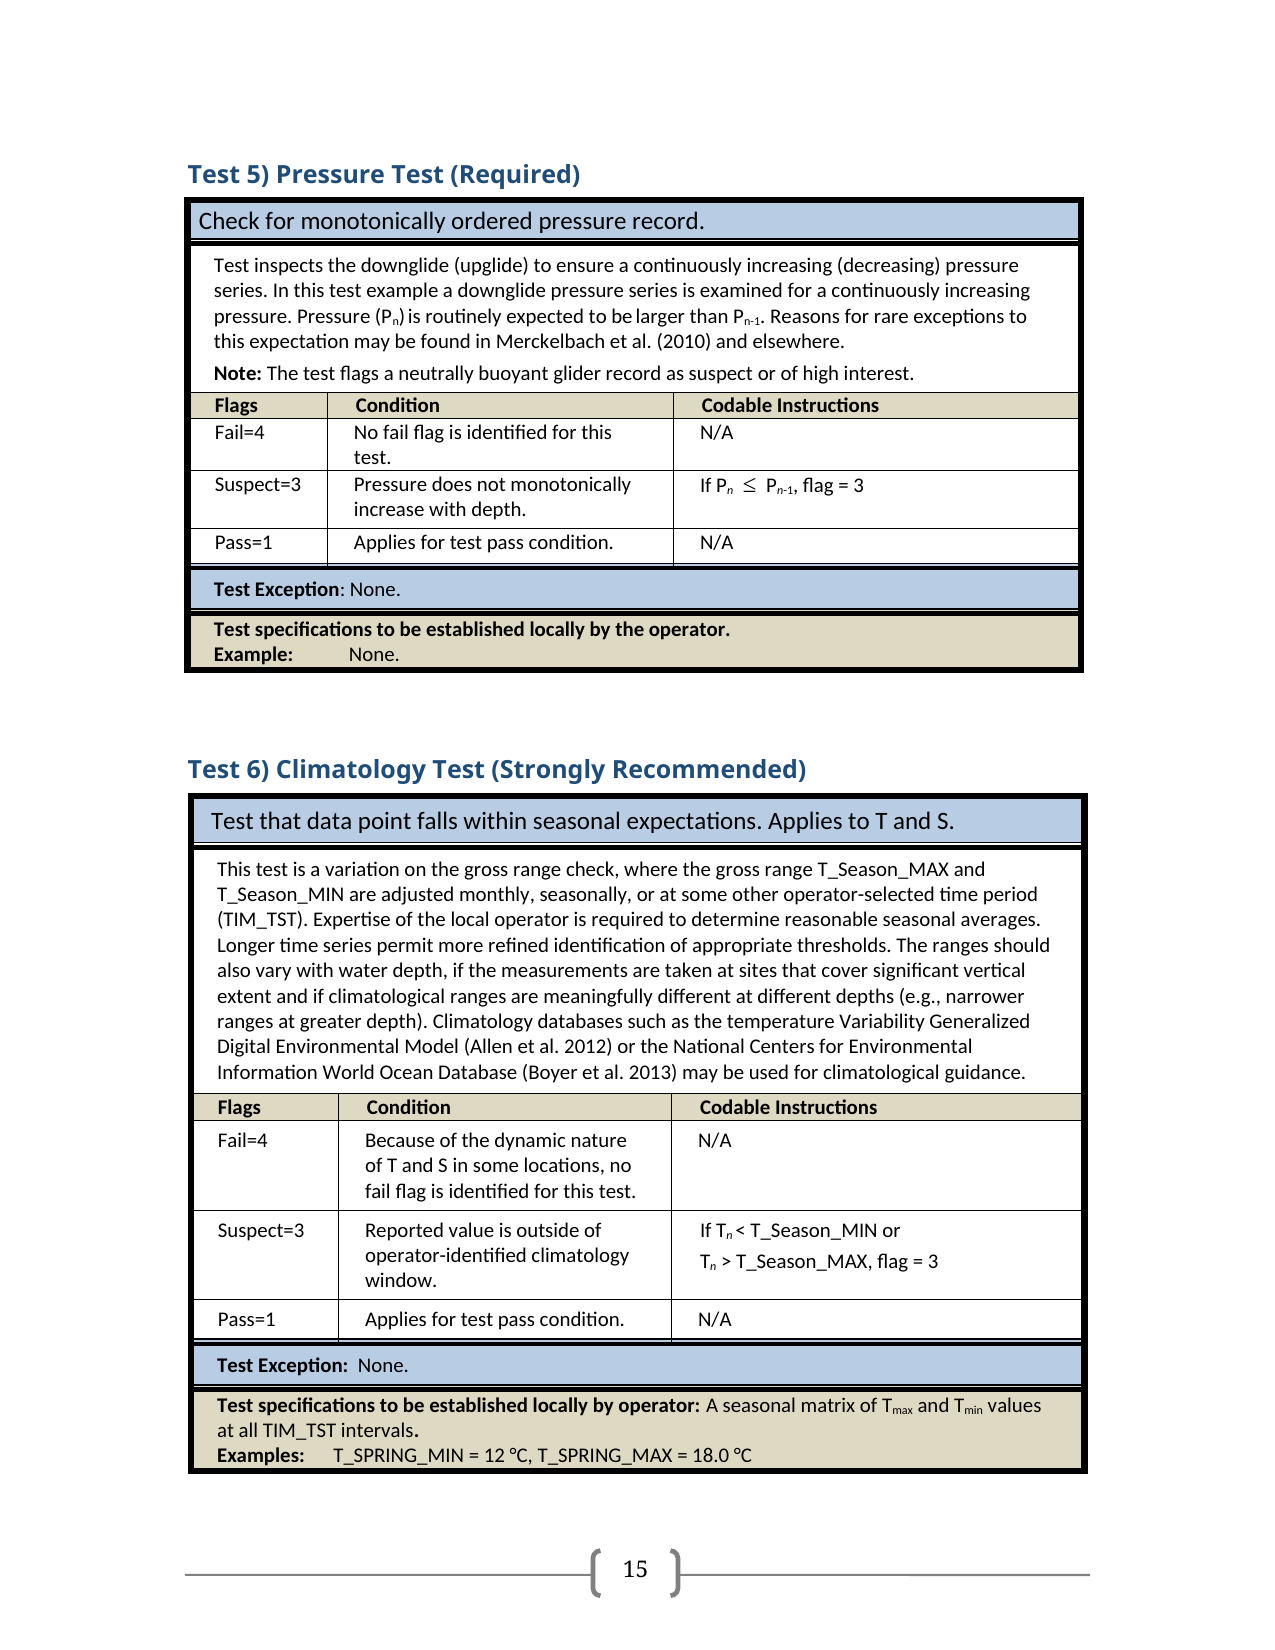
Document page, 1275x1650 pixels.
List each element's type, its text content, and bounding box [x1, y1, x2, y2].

subtitle Test 5) Pressure Test (Required) [187, 156, 1087, 190]
table_cell This test is a variation on the gross range check, where the gross range T_Season_MAX and T_Season_MIN are adjusted monthly, seasonally, or at some other operator-selected time period (TIM_TST). Expertise of the local operator is required to determine reasonable seasonal averages. Longer time series permit more refined identification of appropriate thresholds. The ranges should also vary with water depth, if the measurements are taken at sites that cover significant vertical extent and if climatological ranges are meaningfully different at different depths (e.g., narrower ranges at greater depth). Climatology databases such as the temperature Variability Generalized Digital Environmental Model (Allen et al. 2012) or the National Centers for Environmental Information World Ocean Database (Boyer et al. 2013) may be used for climatological guidance. [194, 850, 1081, 1093]
table_cell Suspect=3 [191, 471, 327, 528]
table_cell Pass=1 [194, 1300, 338, 1338]
table_cell Pass=1 [191, 529, 327, 562]
table_cell Reported value is outside of operator-identified climatology window. [339, 1211, 671, 1299]
table_cell Test Exception: None. [194, 1346, 1081, 1384]
table_cell Flags [194, 1094, 338, 1120]
table_cell Test specifications to be established locally by the operator. Example: None. [191, 616, 1078, 667]
table_cell Applies for test pass condition. [339, 1300, 671, 1338]
table_cell Condition [328, 393, 673, 418]
table_cell Fail=4 [191, 419, 327, 470]
table_cell N/A [674, 419, 1078, 470]
table_cell Codable Instructions [672, 1094, 1081, 1120]
table_cell Suspect=3 [194, 1211, 338, 1299]
table_cell Pressure does not monotonically increase with depth. [328, 471, 673, 528]
table_cell N/A [672, 1300, 1081, 1338]
table_cell Because of the dynamic nature of T and S in some locations, no fail flag is identified for this test. [339, 1121, 671, 1209]
table_cell Condition [339, 1094, 671, 1120]
table_header Check for monotonically ordered pressure record. [191, 203, 1078, 238]
table_cell If Tn < T_Season_MIN or Tn > T_Season_MAX, flag = 3 [672, 1211, 1081, 1299]
table_header Test that data point falls within seasonal expectations. Applies to T and S. [194, 799, 1081, 842]
table_cell Flags [191, 393, 327, 418]
table_cell Test Exception: None. [191, 570, 1078, 608]
subtitle Test 6) Climatology Test (Strongly Recommended) [187, 752, 1087, 786]
table_cell Test inspects the downglide (upglide) to ensure a continuously increasing (decreasing) pressure series. In this test example a downglide pressure series is examined for a continuously increasing pressure. Pressure (Pn) is routinely expected to be larger than Pn-1. Reasons for rare exceptions to this expectation may be found in Merckelbach et al. (2010) and elsewhere. Note: The test flags a neutrally buoyant glider record as suspect or of high interest. [191, 246, 1078, 392]
table_cell N/A [672, 1121, 1081, 1209]
table_cell Applies for test pass condition. [328, 529, 673, 562]
table_cell No fail flag is identified for this test. [328, 419, 673, 470]
table_cell Test specifications to be established locally by operator: A seasonal matrix of Tmax and Tmin values at all TIM_TST intervals. Examples: T_SPRING_MIN = 12 °C, T_SPRING_MAX = 18.0 °C [194, 1392, 1081, 1468]
table_cell If Pn Pn-1, flag = 3 [674, 471, 1078, 528]
table_cell N/A [674, 529, 1078, 562]
table_cell Codable Instructions [674, 393, 1078, 418]
table_cell Fail=4 [194, 1121, 338, 1209]
